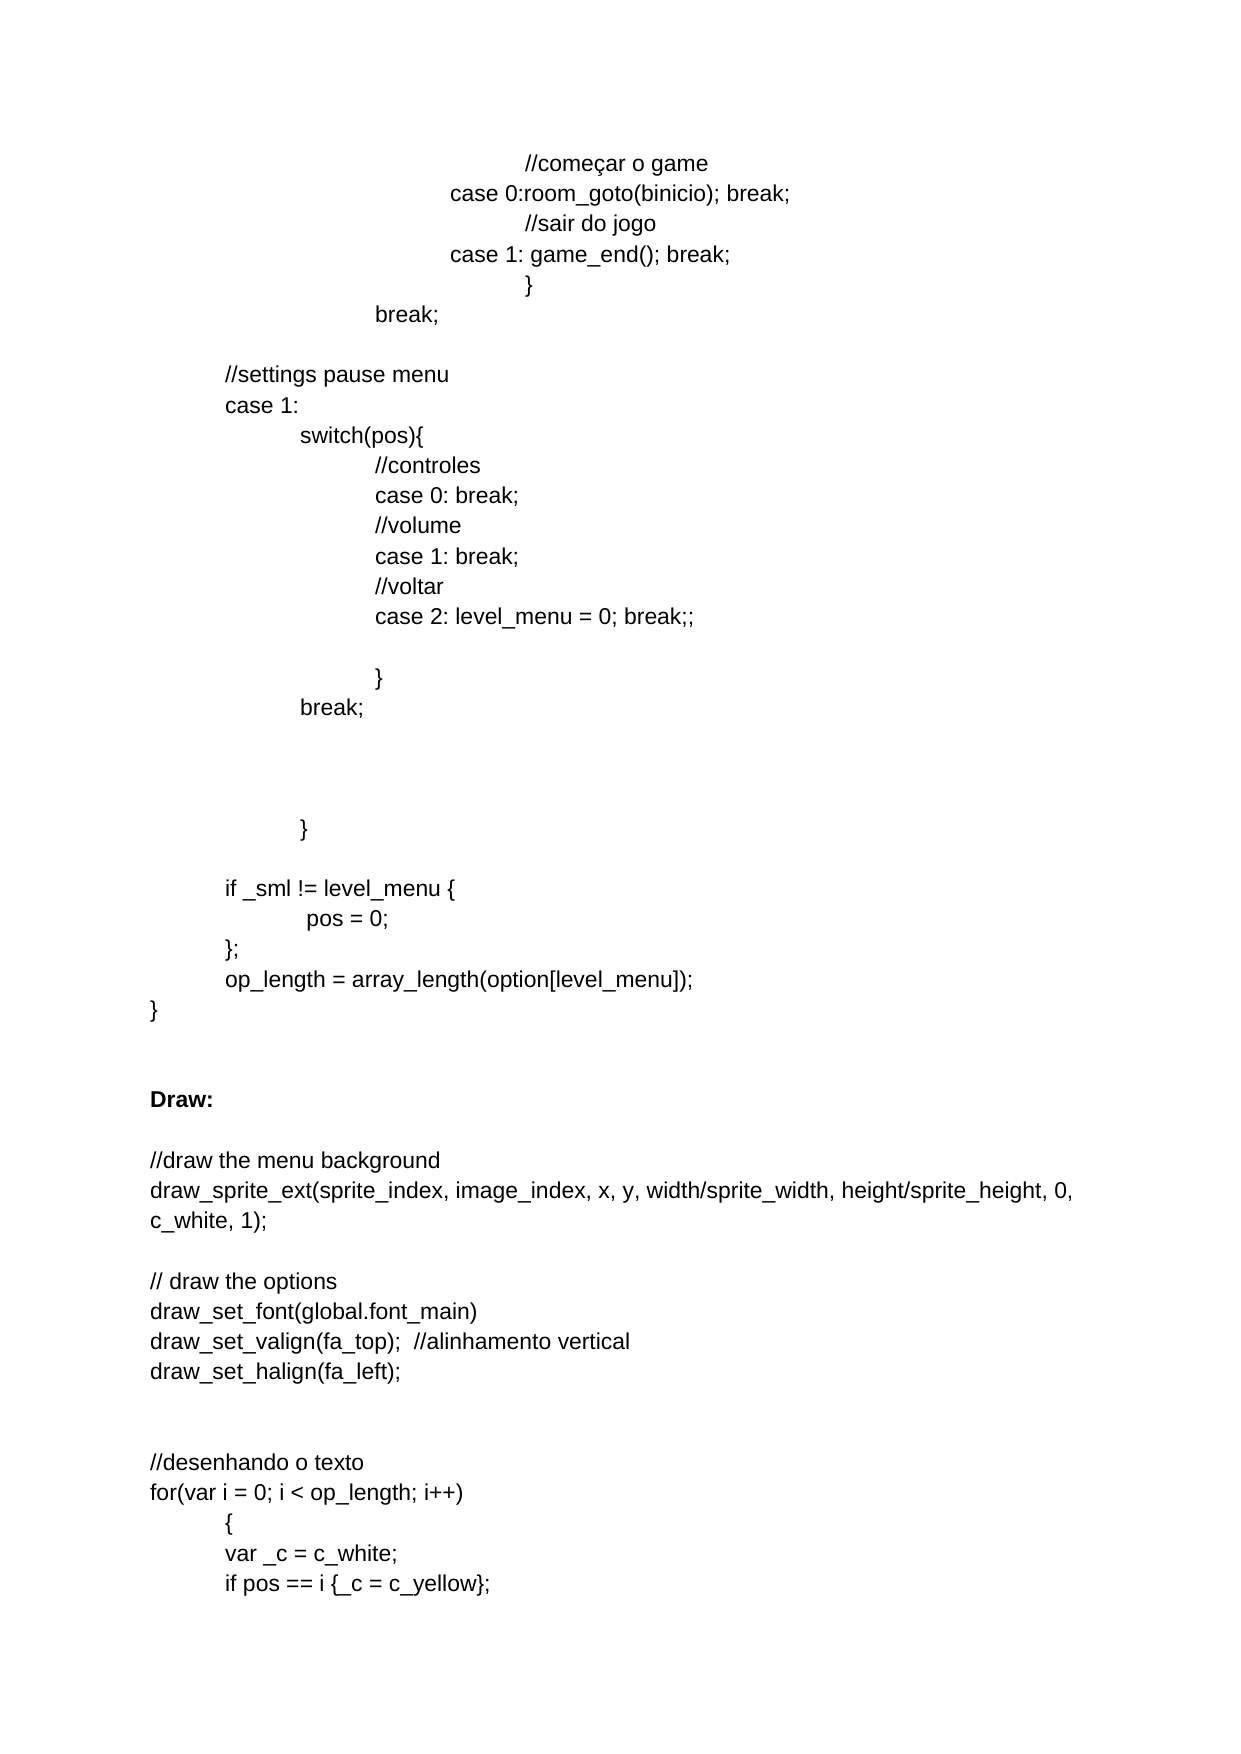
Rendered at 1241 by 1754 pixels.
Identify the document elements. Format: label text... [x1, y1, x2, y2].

text }; [150, 935, 1090, 962]
text pos = 0; [150, 905, 1090, 932]
text //controles [150, 452, 1090, 478]
text //settings pause menu [150, 361, 1090, 388]
text var _c = c_white; [150, 1539, 1090, 1566]
text //voltar [150, 573, 1090, 599]
text draw_set_halign(fa_left); [150, 1358, 1090, 1385]
text //sair do jogo [150, 210, 1090, 237]
text draw_set_valign(fa_top); //alinhamento vertical [150, 1328, 1090, 1354]
text case 1: game_end(); break; [150, 241, 1090, 267]
text op_length = array_length(option[level_menu]); [150, 966, 1090, 992]
text //desenhando o texto [150, 1449, 1090, 1475]
text draw_sprite_ext(sprite_index, image_index, x, y, width/sprite_width, height/sprite_height, 0, c_white, 1); [150, 1177, 1090, 1234]
text case 0:room_goto(binicio); break; [150, 180, 1090, 207]
text } [150, 996, 1090, 1022]
text } [150, 271, 1090, 297]
text } [150, 663, 1090, 690]
text if pos == i {_c = c_yellow}; [150, 1570, 1090, 1596]
text { [150, 1509, 1090, 1536]
text break; [150, 694, 1090, 720]
text //volume [150, 512, 1090, 539]
text switch(pos){ [150, 422, 1090, 448]
text case 1: [150, 392, 1090, 418]
text Draw: [150, 1086, 1090, 1113]
text for(var i = 0; i < op_length; i++) [150, 1479, 1090, 1506]
text case 1: break; [150, 543, 1090, 569]
text } [150, 814, 1090, 841]
text case 2: level_menu = 0; break;; [150, 603, 1090, 629]
text if _sml != level_menu { [150, 875, 1090, 901]
text break; [150, 301, 1090, 327]
text case 0: break; [150, 482, 1090, 509]
text //draw the menu background [150, 1147, 1090, 1173]
text //começar o game [150, 150, 1090, 176]
text // draw the options [150, 1268, 1090, 1294]
text draw_set_font(global.font_main) [150, 1298, 1090, 1324]
